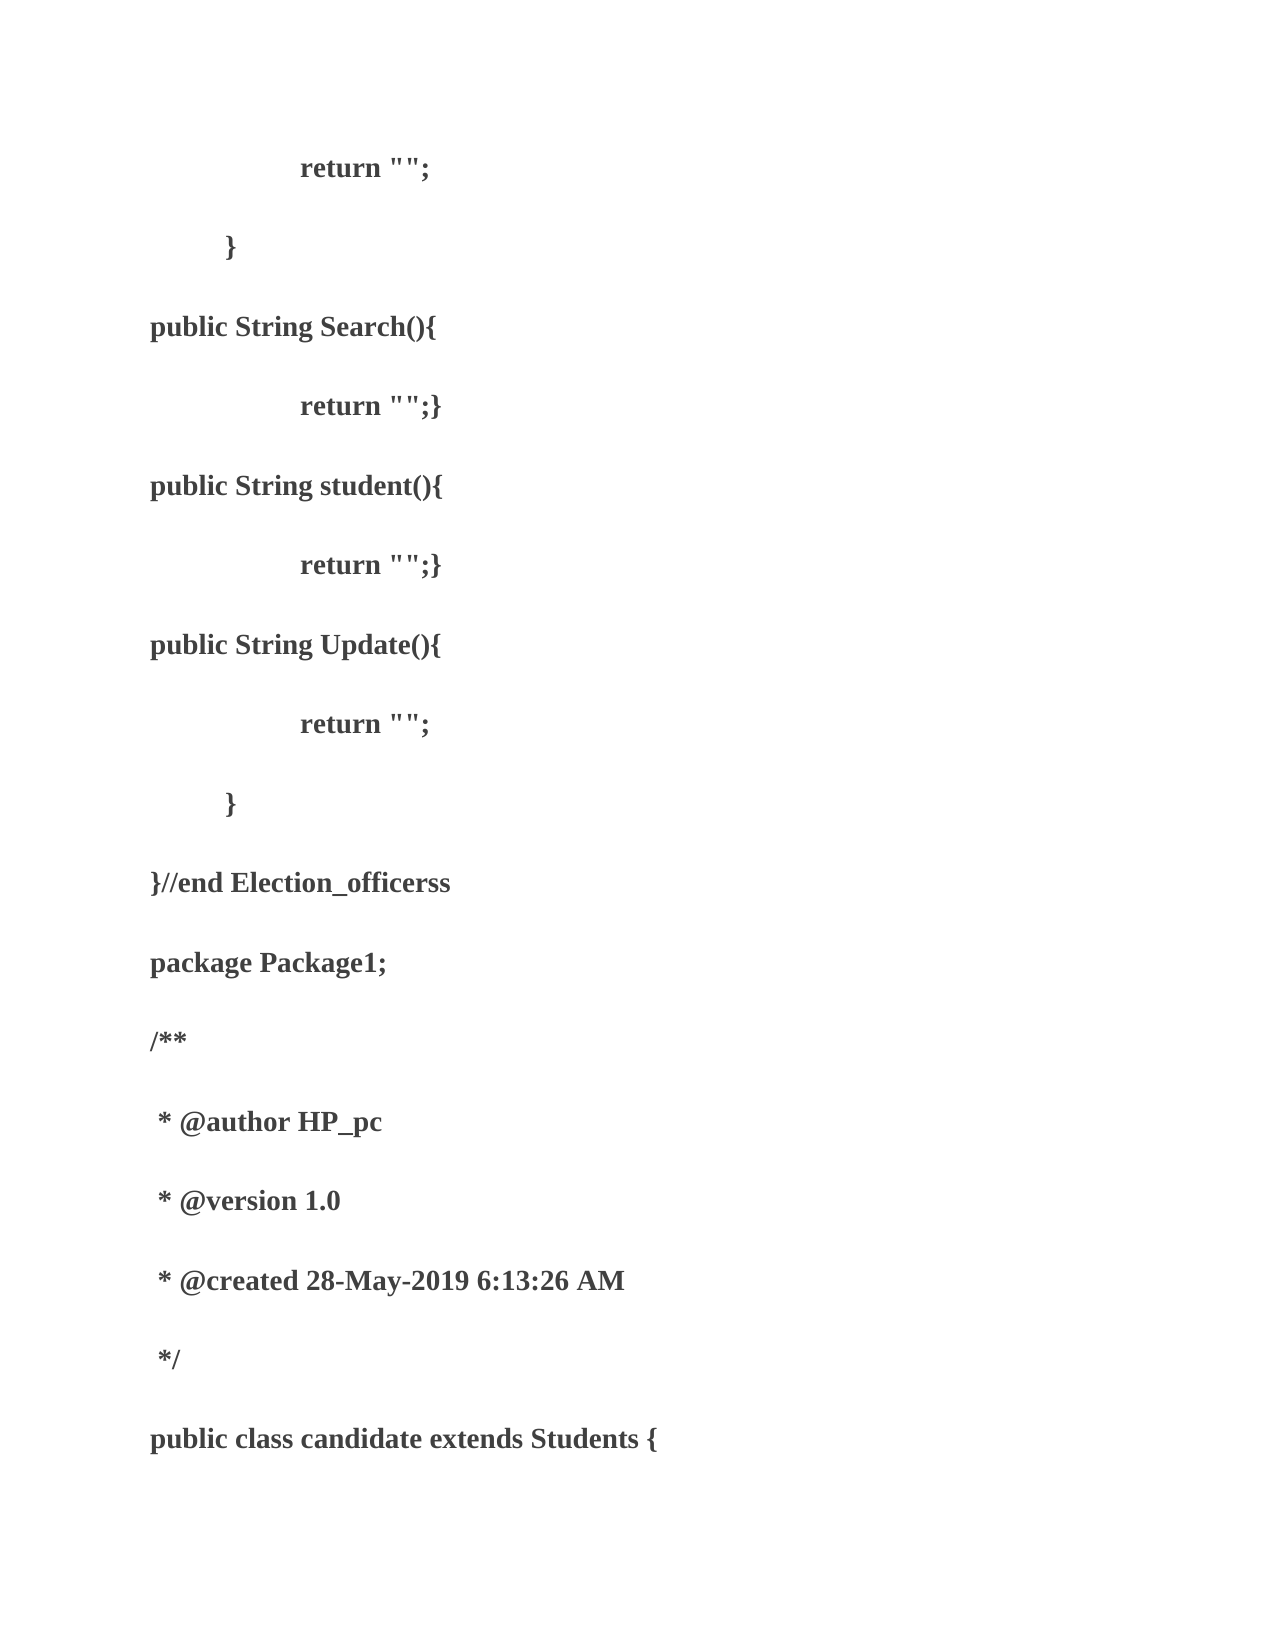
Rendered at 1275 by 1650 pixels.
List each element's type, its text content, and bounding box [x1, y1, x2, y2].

text package Package1; [150, 945, 1125, 978]
text * @created 28-May-2019 6:13:26 AM [150, 1263, 1125, 1296]
text public String student(){ [150, 468, 1125, 501]
text * @author HP_pc [150, 1104, 1125, 1137]
text public String Update(){ [150, 627, 1125, 660]
text return ""; [150, 150, 1125, 183]
text return ""; [150, 706, 1125, 740]
text return "";} [150, 547, 1125, 581]
text * @version 1.0 [150, 1183, 1125, 1217]
text public class candidate extends Students { [150, 1422, 1125, 1455]
text public String Search(){ [150, 309, 1125, 342]
text } [150, 786, 1125, 819]
text }//end Election_officerss [150, 865, 1125, 899]
text } [150, 229, 1125, 263]
text */ [150, 1342, 1125, 1376]
text return "";} [150, 388, 1125, 422]
text /** [150, 1024, 1125, 1058]
